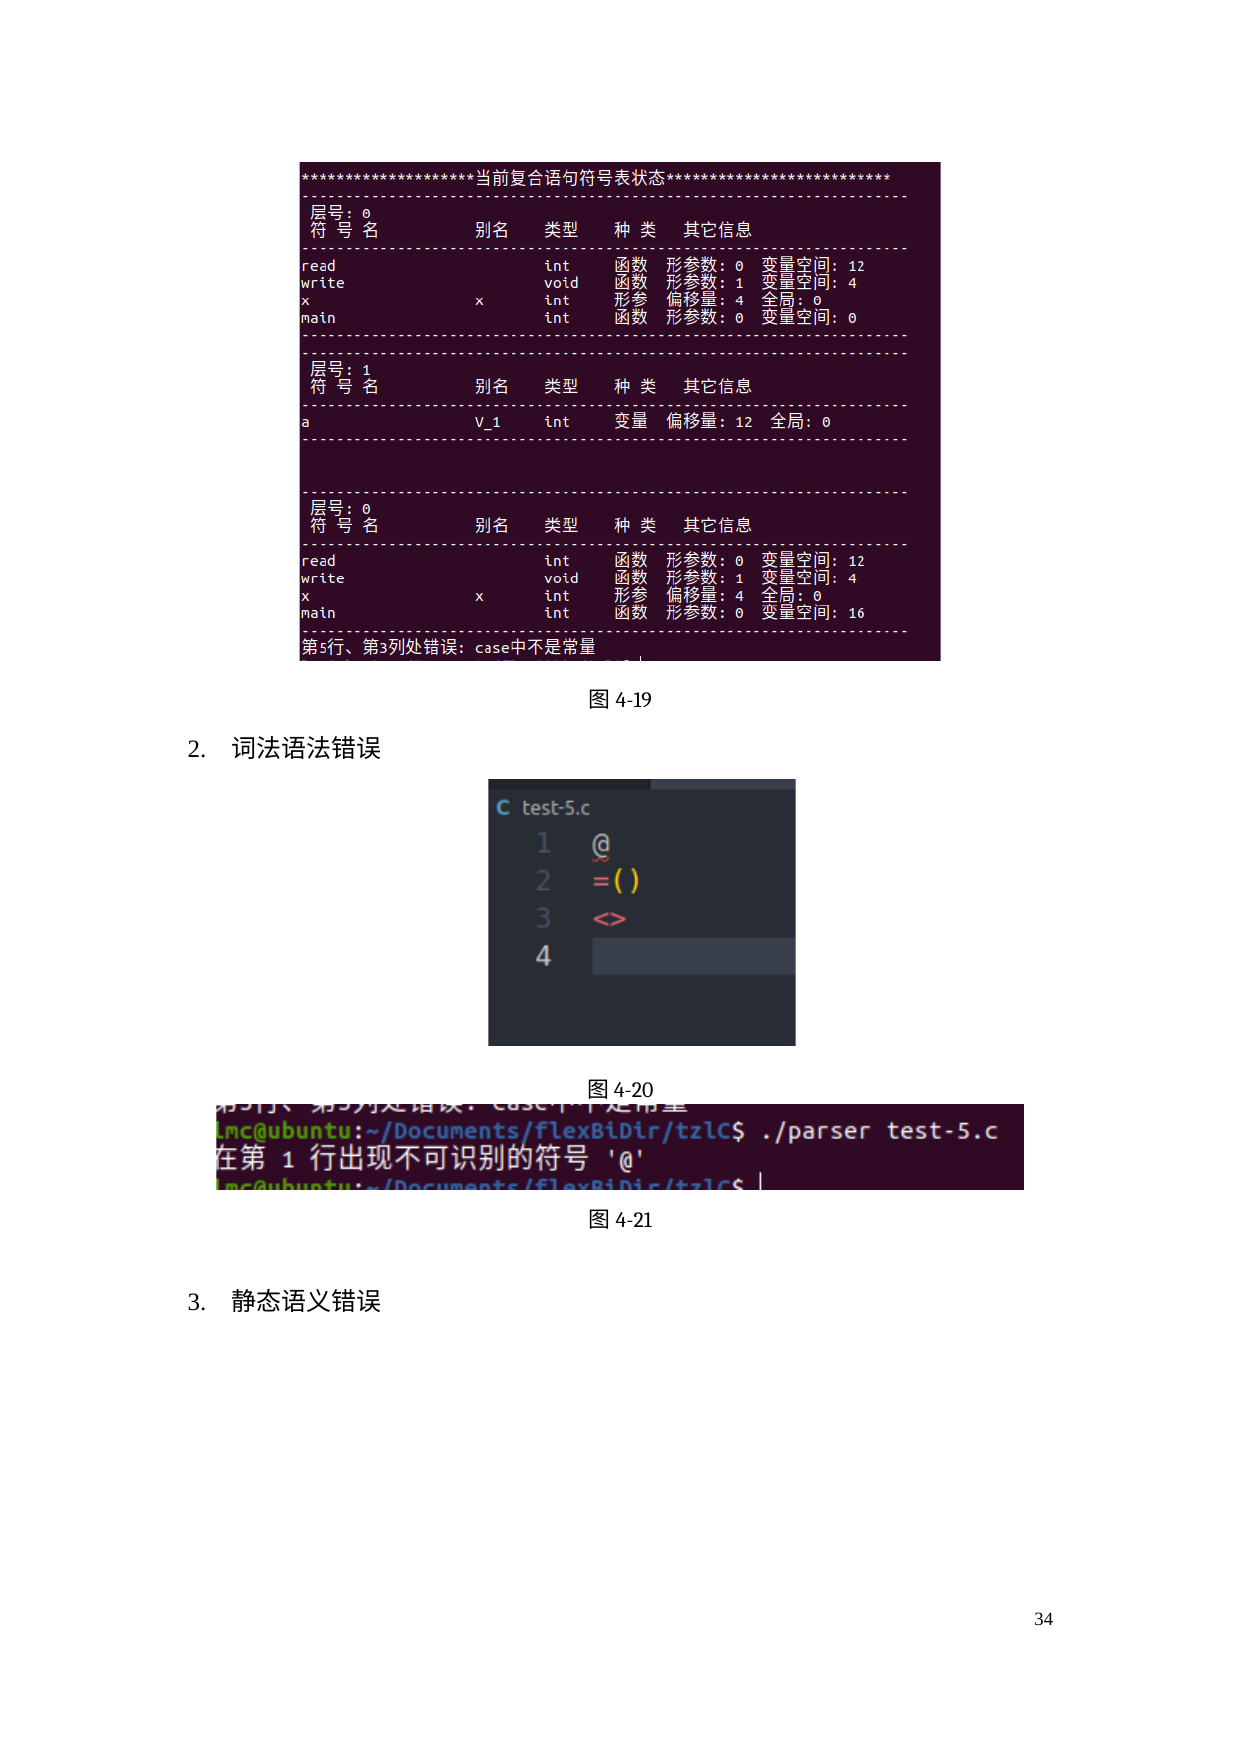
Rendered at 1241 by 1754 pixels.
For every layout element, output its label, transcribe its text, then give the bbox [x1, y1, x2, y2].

picture [299, 162, 941, 661]
text 图 4-19 [187, 682, 1053, 714]
list 词法语法错误 [187, 714, 1053, 779]
text 图 4-21 [187, 1202, 1053, 1234]
text 图 4-20 [187, 1072, 1053, 1104]
picture [216, 1104, 1024, 1190]
picture [488, 779, 796, 1046]
list 静态语义错误 [187, 1267, 1053, 1332]
